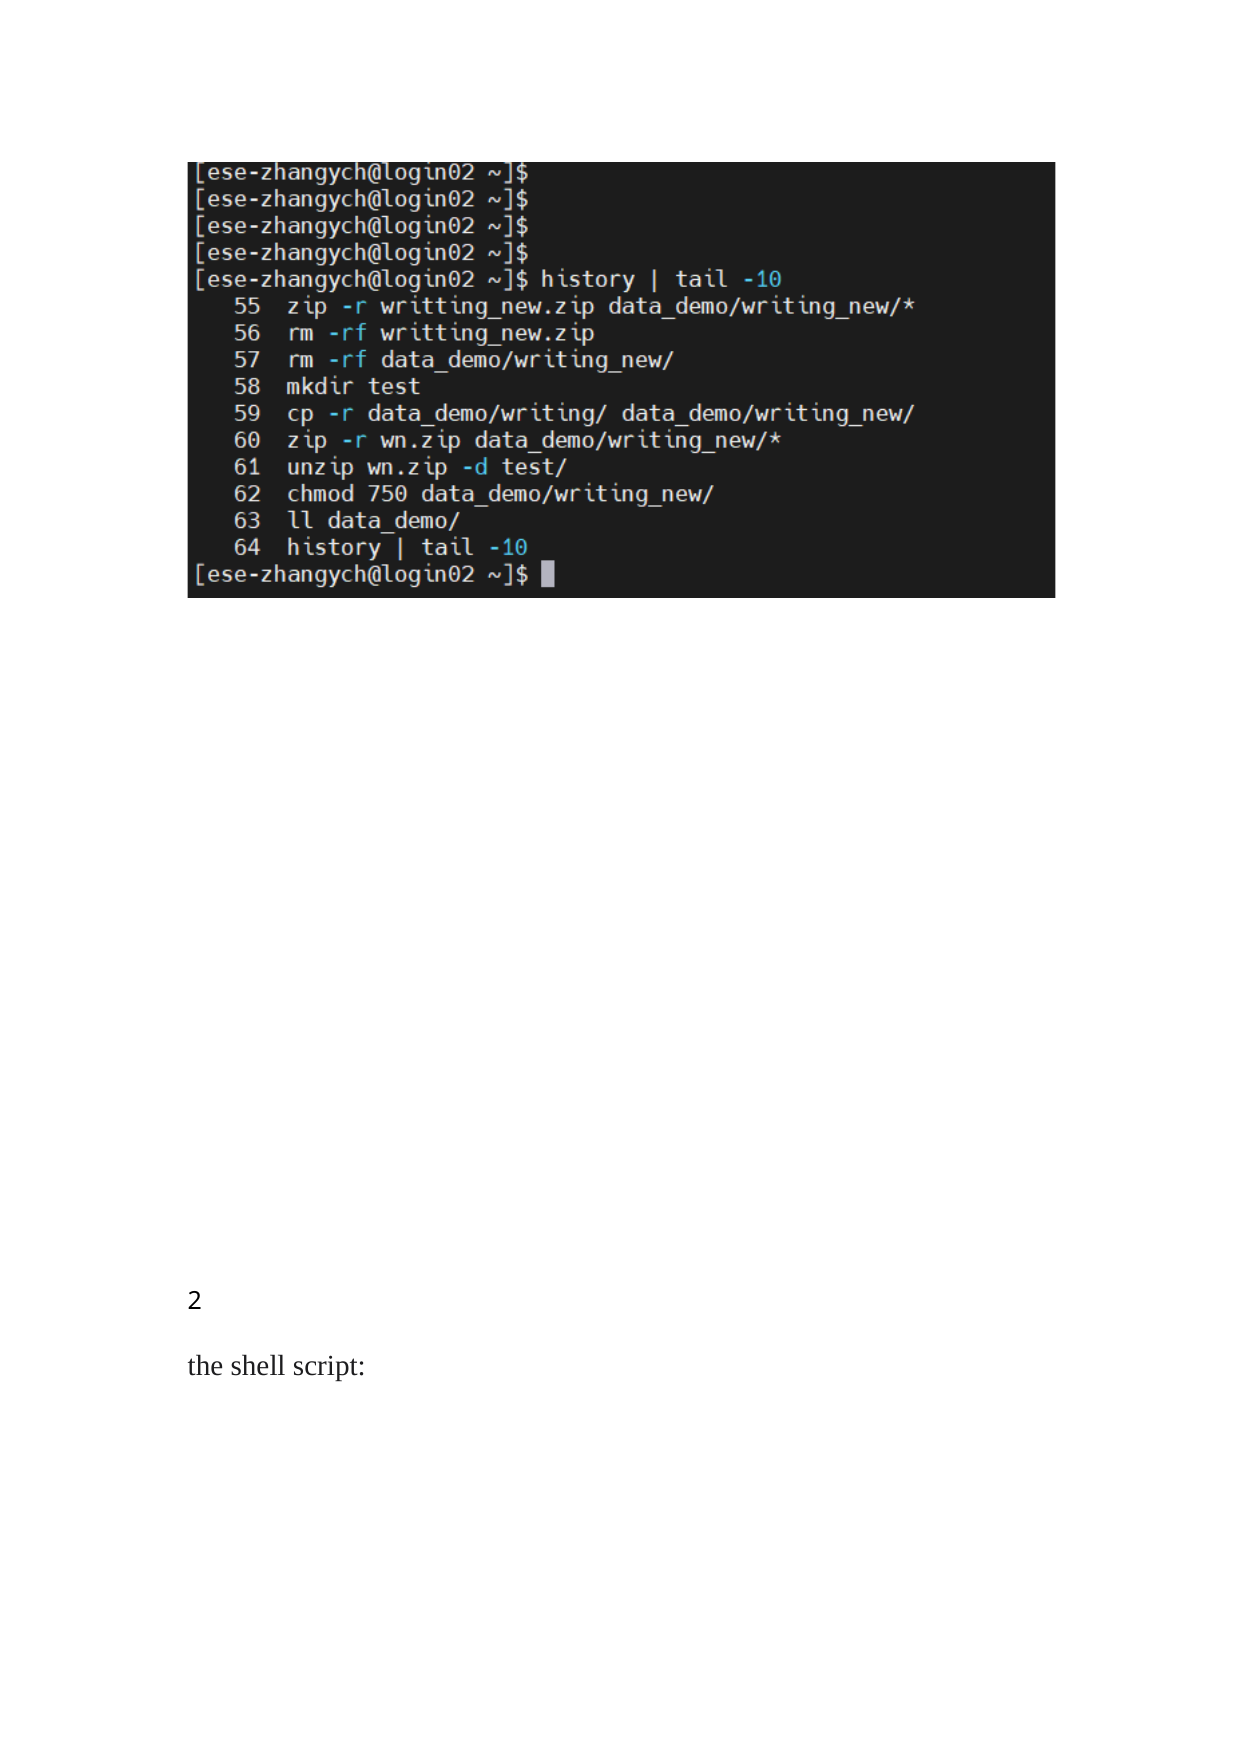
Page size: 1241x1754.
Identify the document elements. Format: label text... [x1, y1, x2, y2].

text 2 [187, 1267, 1053, 1332]
picture [187, 162, 1056, 598]
text the shell script: [187, 1332, 1053, 1397]
